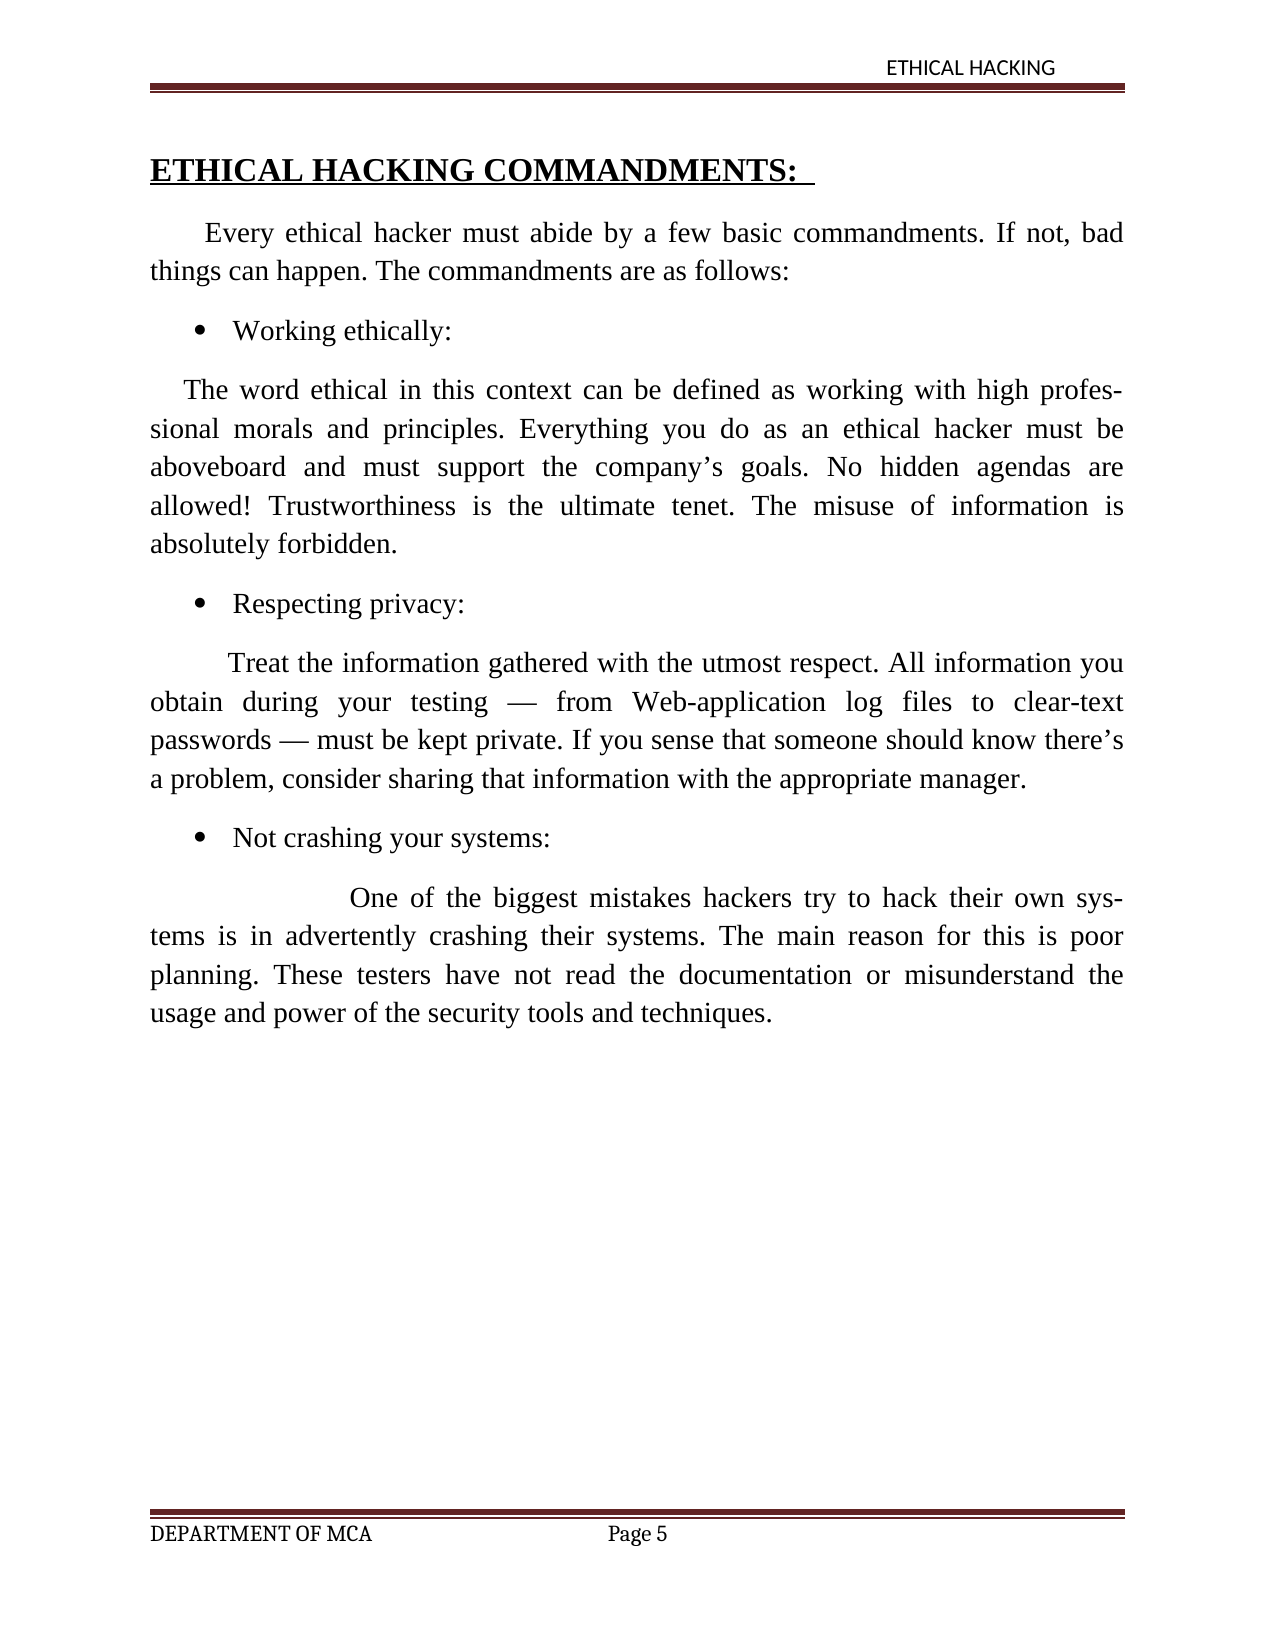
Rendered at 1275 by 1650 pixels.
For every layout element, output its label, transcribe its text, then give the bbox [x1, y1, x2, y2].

text Treat the information gathered with the utmost respect. All information you obtain during your testing — from Web-application log files to clear-text passwords — must be kept private. If you sense that someone should know there’s a problem, consider sharing that information with the appropriate manager. [150, 645, 1125, 794]
list Respecting privacy: [195, 586, 1125, 619]
list Working ethically: [195, 313, 1125, 346]
text The word ethical in this context can be defined as working with high profes-sional morals and principles. Everything you do as an ethical hacker must be aboveboard and must support the company’s goals. No hidden agendas are allowed! Trustworthiness is the ultimate tenet. The misuse of information is absolutely forbidden. [150, 372, 1125, 560]
text ETHICAL HACKING COMMANDMENTS: [150, 150, 1125, 188]
text One of the biggest mistakes hackers try to hack their own sys- tems is in advertently crashing their systems. The main reason for this is poor planning. These testers have not read the documentation or misunderstand the usage and power of the security tools and techniques. [150, 880, 1125, 1029]
text Every ethical hacker must abide by a few basic commandments. If not, bad things can happen. The commandments are as follows: [150, 215, 1125, 287]
list Not crashing your systems: [195, 820, 1125, 854]
